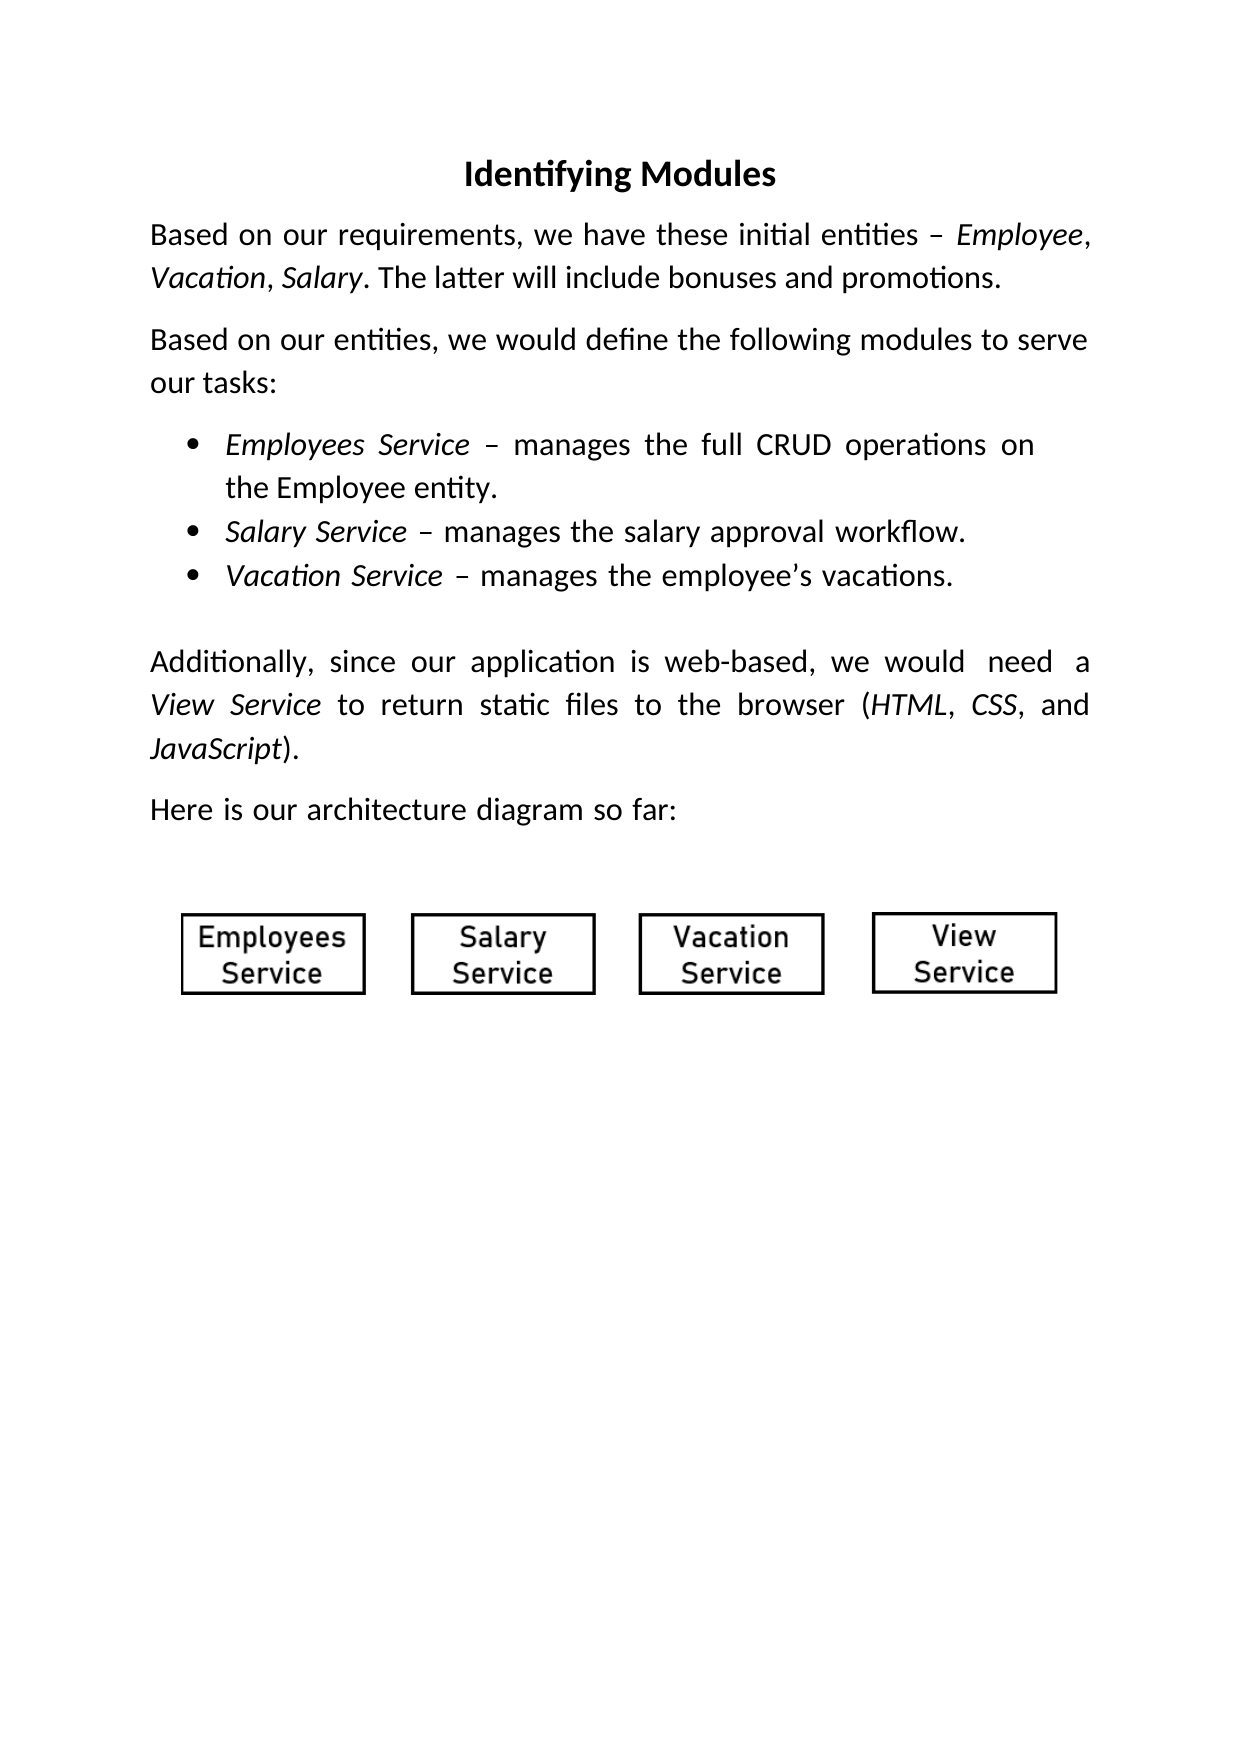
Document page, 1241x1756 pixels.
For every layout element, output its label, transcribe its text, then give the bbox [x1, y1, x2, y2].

text Additionally, since our application is web-based, we would need a View Service to return static files to the browser (HTML, CSS, and JavaScript). [150, 641, 1090, 767]
text Based on our requirements, we have these initial entities – Employee, Vacation, Salary. The latter will include bonuses and promotions. [150, 214, 1091, 297]
subtitle Identifying Modules [238, 150, 1002, 196]
list Vacation Service – manages the employee’s vacations. [187, 555, 1103, 595]
text Based on our entities, we would define the following modules to serve our tasks: [150, 319, 1089, 402]
text Here is our architecture diagram so far: [150, 789, 1103, 828]
list Salary Service – manages the salary approval workflow. [187, 511, 1103, 551]
picture [181, 912, 1058, 995]
list Employees Service – manages the full CRUD operations on the Employee entity. [187, 424, 1090, 506]
